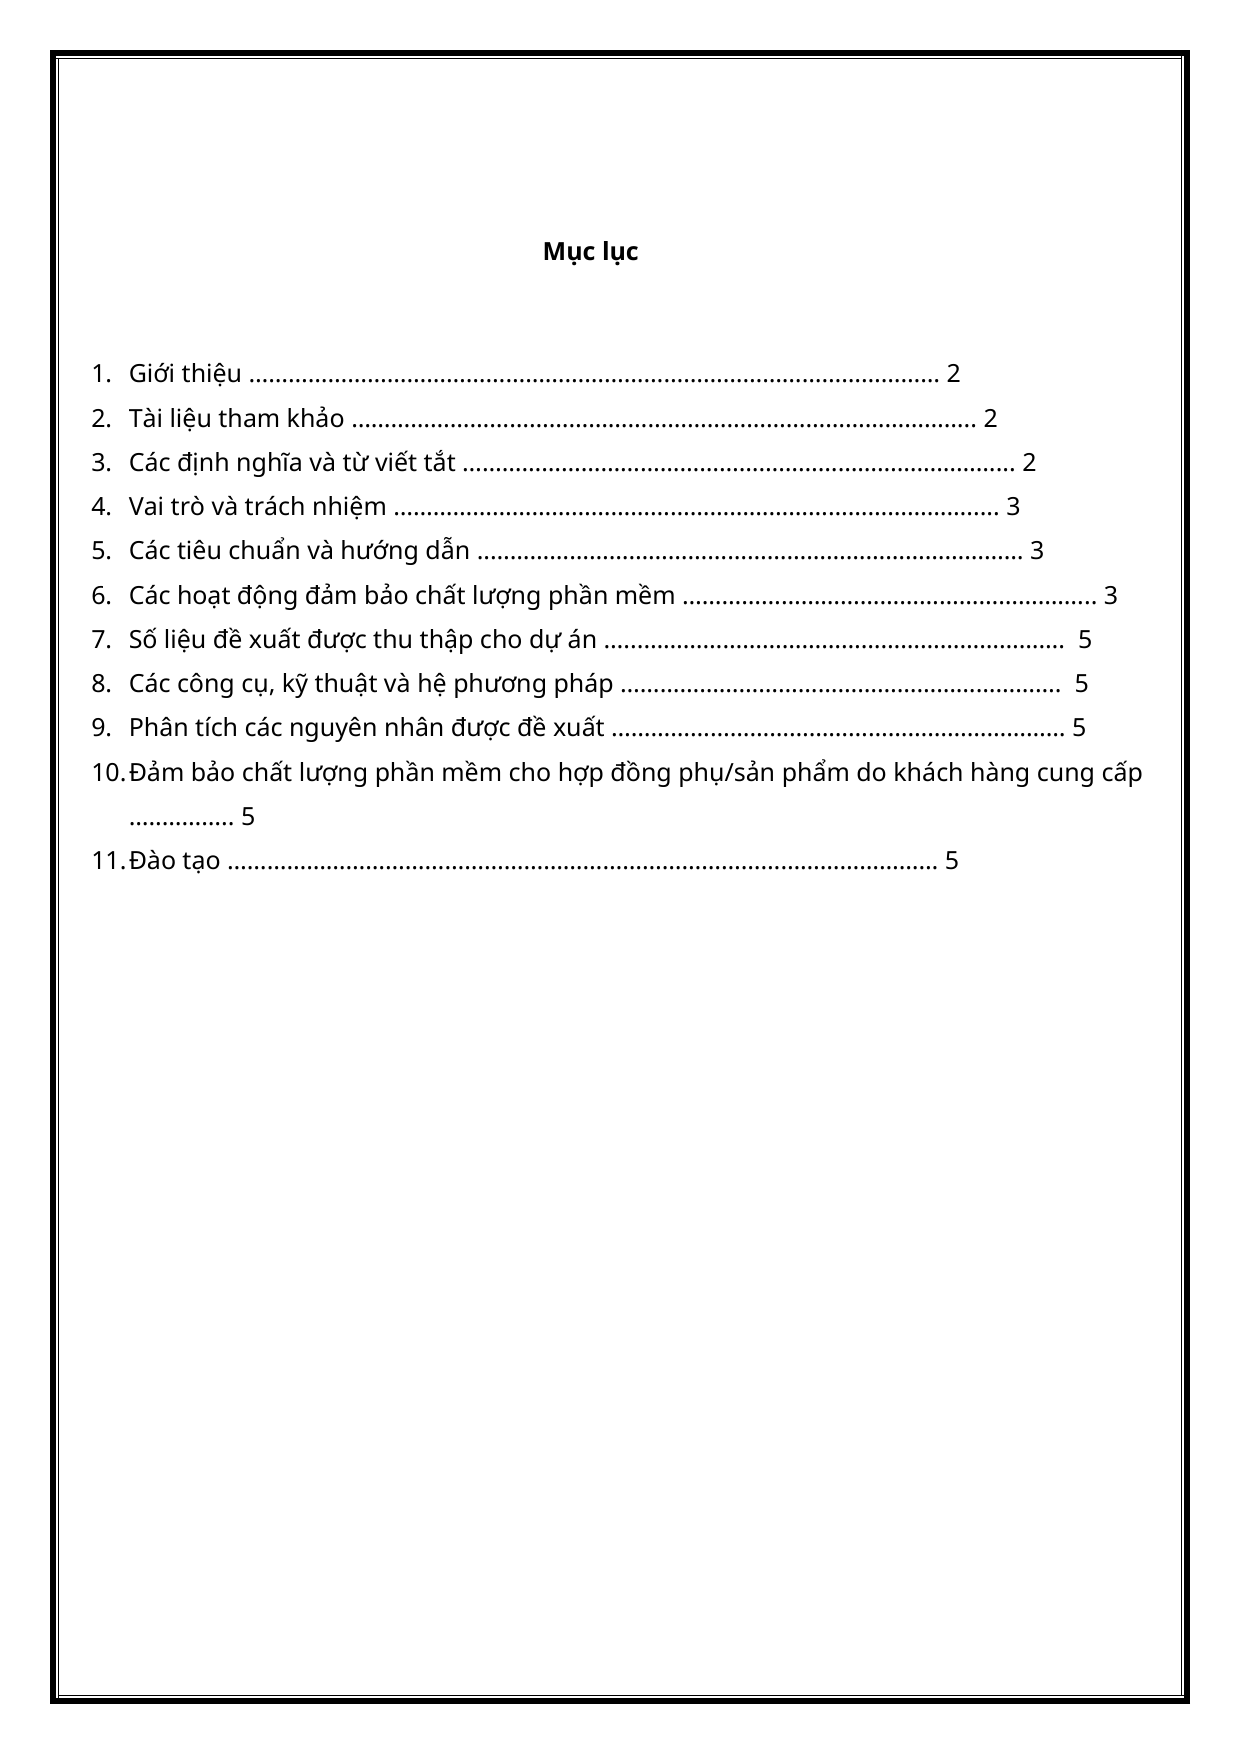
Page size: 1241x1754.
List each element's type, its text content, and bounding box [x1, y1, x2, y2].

list Các công cụ, kỹ thuật và hệ phương pháp …………………………………………………………. 5 [91, 666, 1154, 700]
list Vai trò và trách nhiệm ……………………………………………………………………………..... 3 [91, 489, 1154, 523]
list Các hoạt động đảm bảo chất lượng phần mềm ……………………………………………………... 3 [91, 577, 1154, 611]
list Số liệu đề xuất được thu thập cho dự án …...………………………………………………………. 5 [91, 622, 1154, 656]
list Các định nghĩa và từ viết tắt ………………………………………………………………………... 2 [91, 444, 1154, 478]
list Phân tích các nguyên nhân được đề xuất …………………………………………………………… 5 [91, 710, 1154, 744]
list Giới thiệu …………………………………………………………………………………………… 2 [91, 356, 1154, 390]
list Đảm bảo chất lượng phần mềm cho hợp đồng phụ/sản phẩm do khách hàng cung cấp …..……….. 5 [91, 754, 1154, 833]
list Tài liệu tham khảo ………………………………………………………………………………….. 2 [91, 400, 1154, 434]
text Mục lục [91, 234, 1090, 268]
list Các tiêu chuẩn và hướng dẫn ..……………………………………………………………………… 3 [91, 533, 1154, 567]
list Đào tạo ……………………………………………………………………………………………… 5 [91, 843, 1154, 877]
